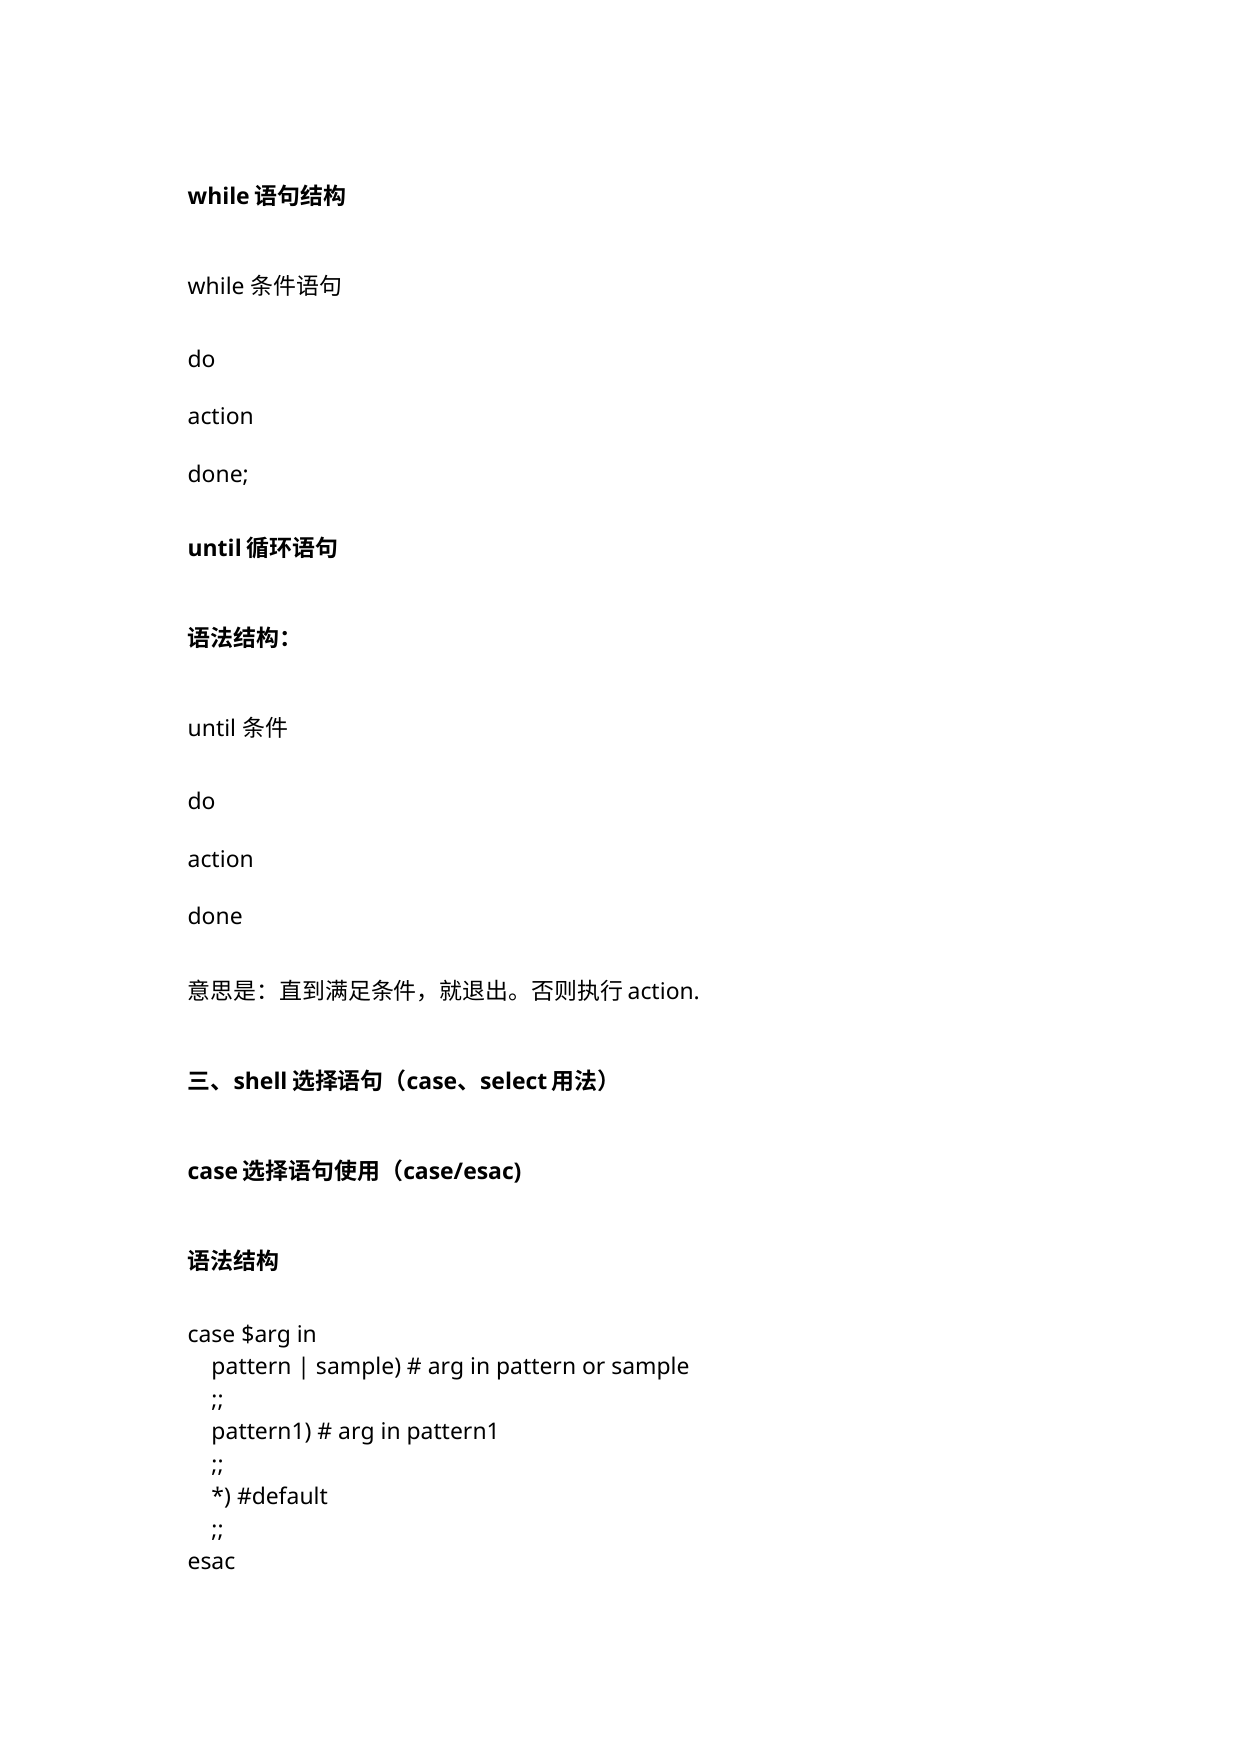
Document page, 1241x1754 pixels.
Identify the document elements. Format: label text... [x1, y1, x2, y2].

text 语法结构 [187, 1227, 1053, 1292]
text 三、shell选择语句（case、select用法） [187, 1047, 1053, 1112]
text done; [187, 457, 1053, 489]
text until 条件 [187, 694, 1053, 759]
text until循环语句 [187, 514, 1053, 579]
text action [187, 842, 1053, 874]
text case $arg in pattern | sample) # arg in pattern or sample ;; pattern1) # arg in pattern1 ;; *) #default ;; esac [187, 1317, 1053, 1577]
text done [187, 899, 1053, 932]
text do [187, 784, 1053, 817]
text 语法结构： [187, 604, 1053, 669]
text action [187, 399, 1053, 432]
text 意思是：直到满足条件，就退出。否则执行action. [187, 957, 1053, 1022]
text do [187, 342, 1053, 374]
text case选择语句使用（case/esac) [187, 1137, 1053, 1202]
text while语句结构 [187, 162, 1053, 227]
text while 条件语句 [187, 252, 1053, 317]
